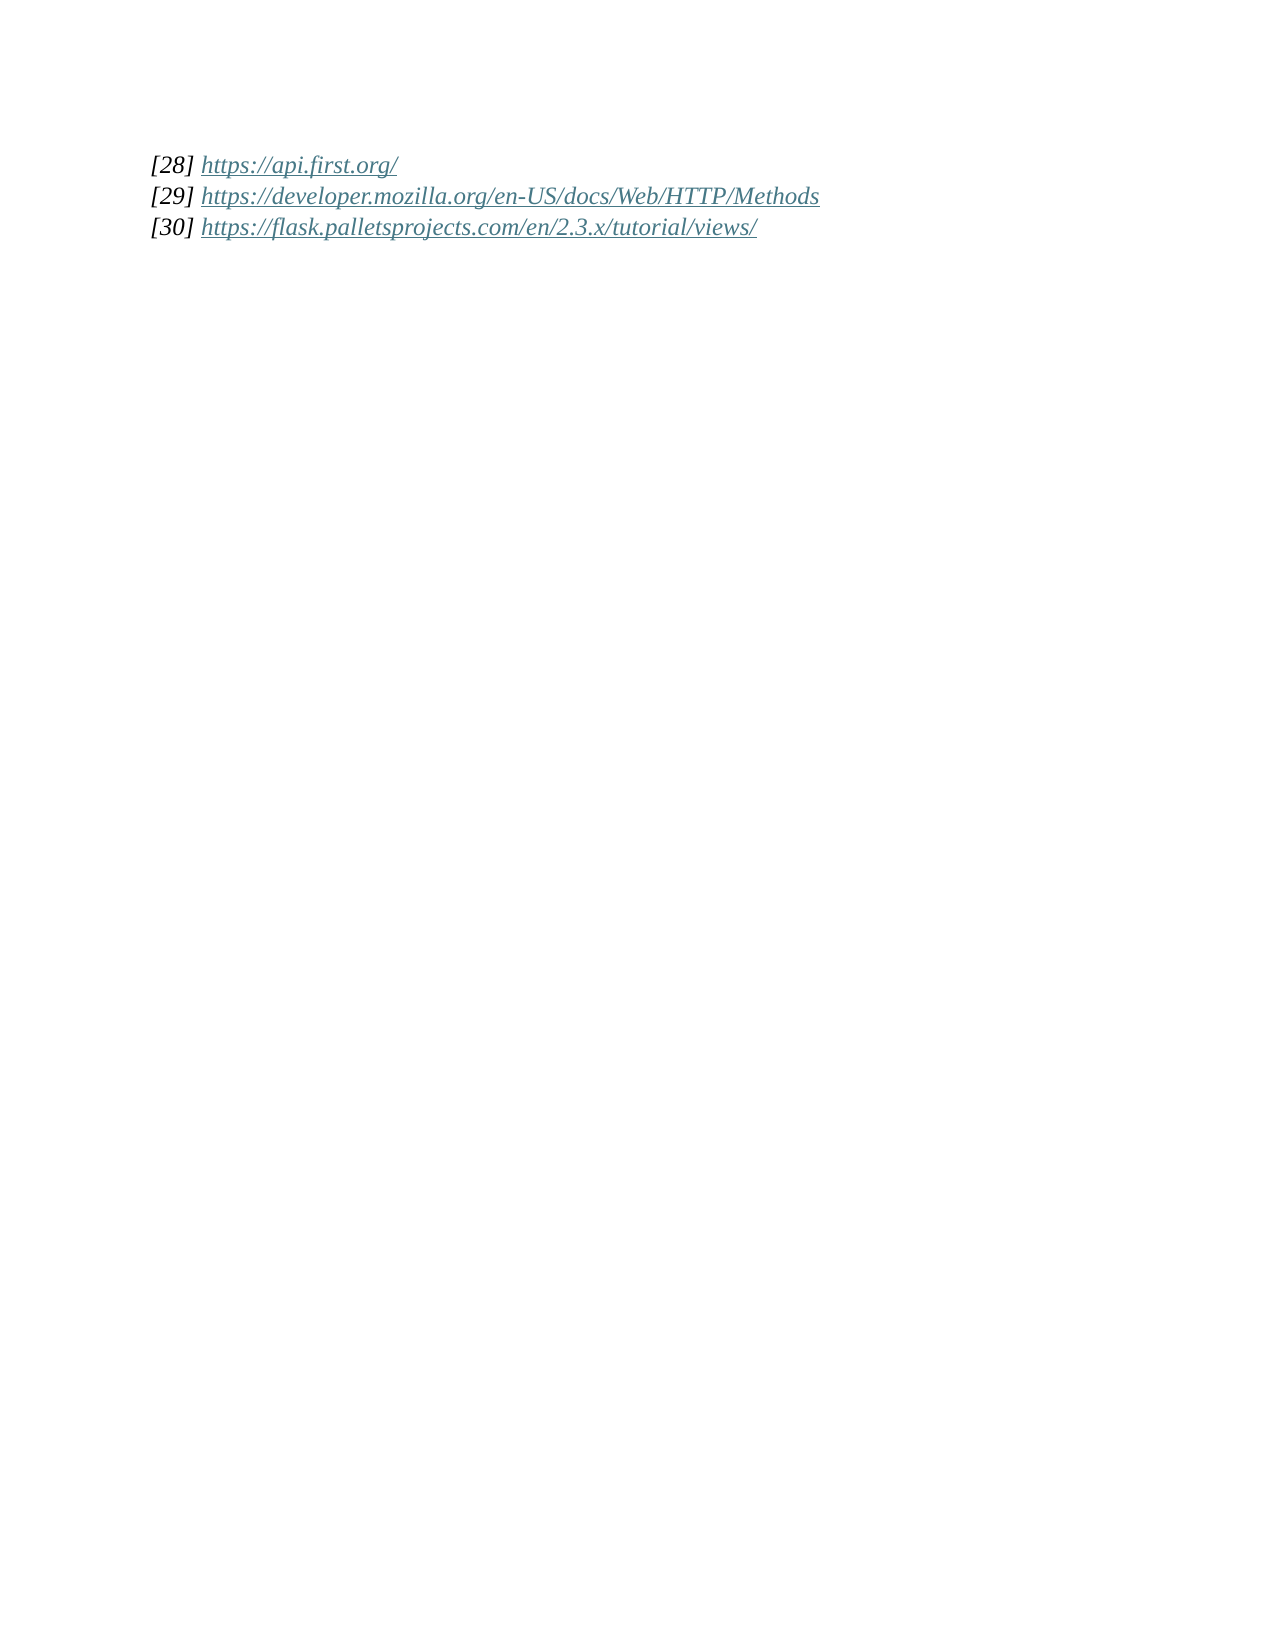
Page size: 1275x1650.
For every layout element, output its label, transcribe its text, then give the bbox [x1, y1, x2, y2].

text [29] https://developer.mozilla.org/en-US/docs/Web/HTTP/Methods [150, 181, 1125, 210]
text [30] https://flask.palletsprojects.com/en/2.3.x/tutorial/views/ [150, 212, 1125, 241]
text [28] https://api.first.org/ [150, 150, 1125, 179]
